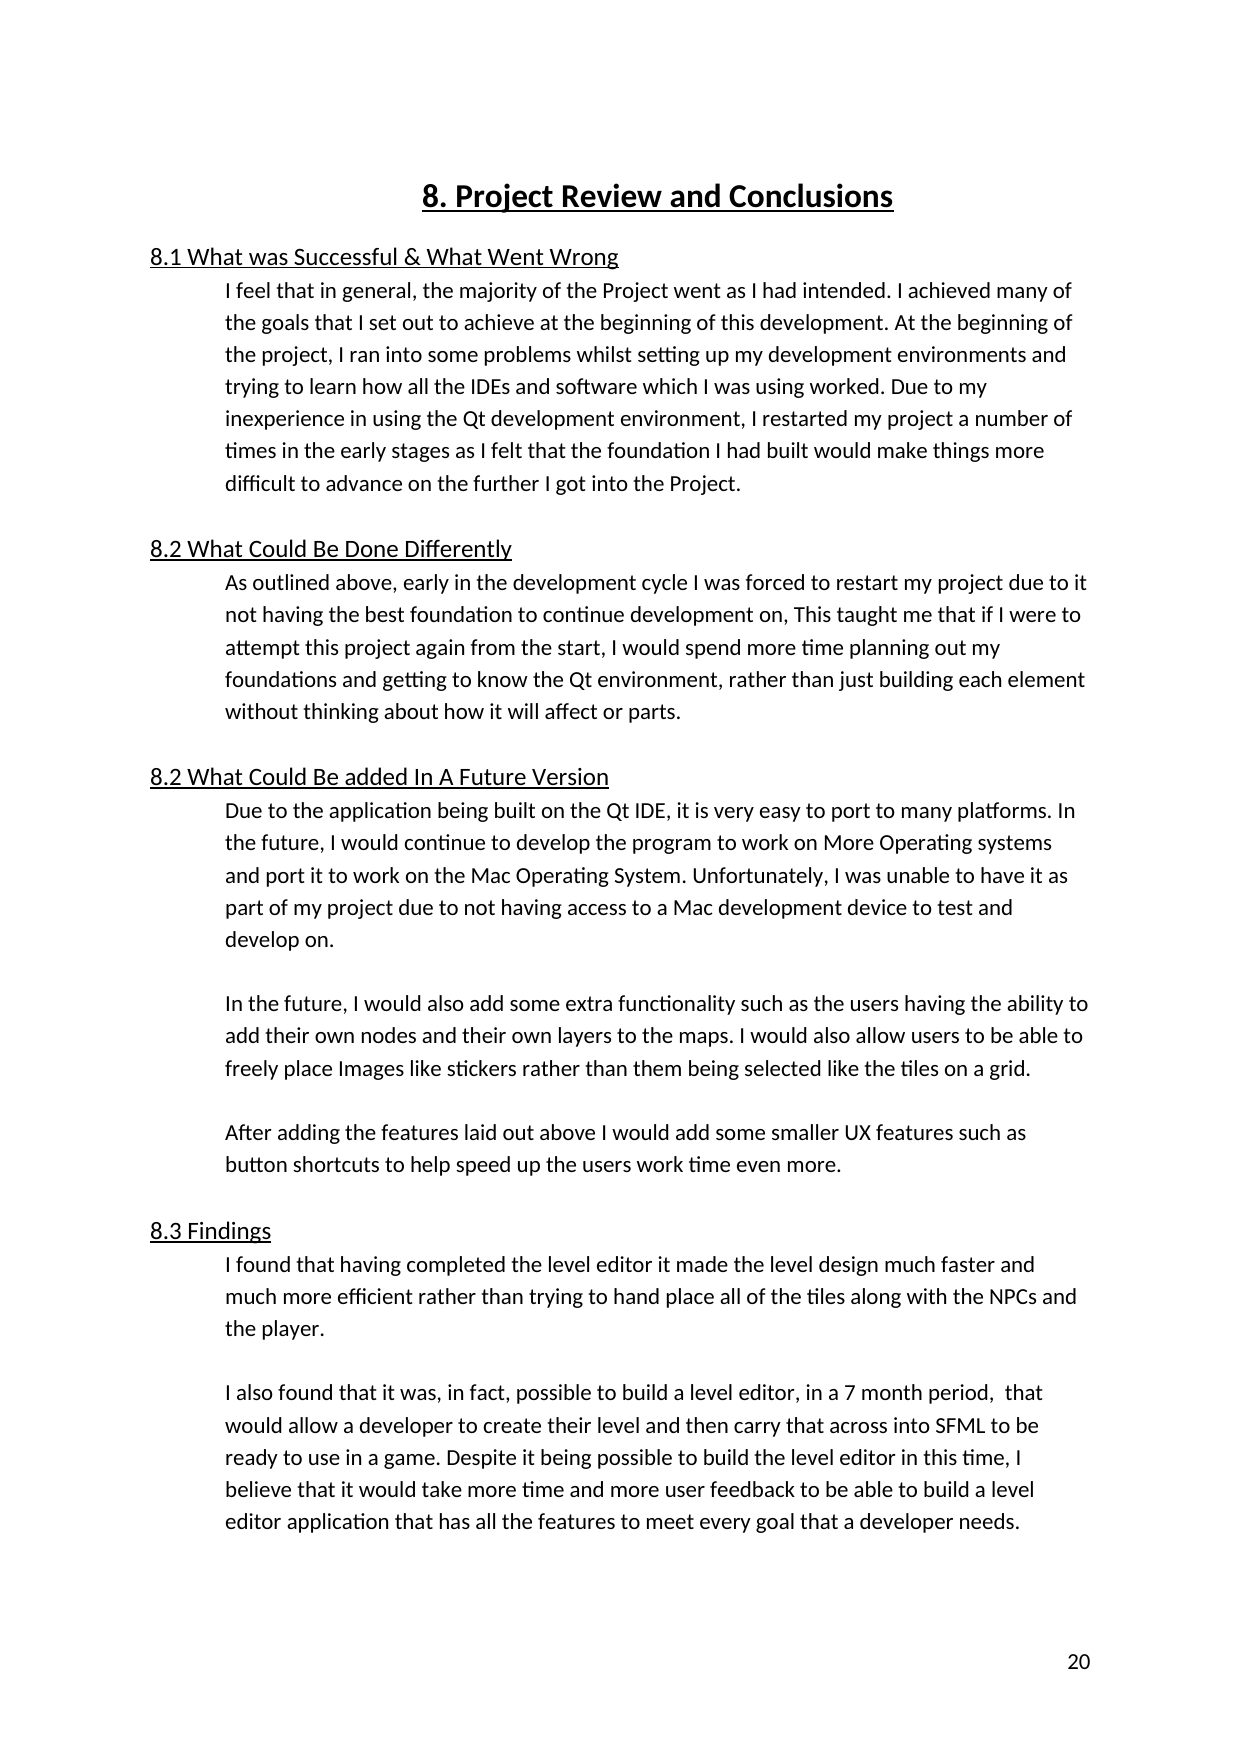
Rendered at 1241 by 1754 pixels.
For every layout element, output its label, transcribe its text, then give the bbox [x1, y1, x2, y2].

text I found that having completed the level editor it made the level design much faster and much more efficient rather than trying to hand place all of the tiles along with the NPCs and the player. [225, 1250, 1090, 1342]
subtitle 8.1 What was Successful & What Went Wrong [150, 241, 1090, 271]
text In the future, I would also add some extra functionality such as the users having the ability to add their own nodes and their own layers to the maps. I would also allow users to be able to freely place Images like stickers rather than them being selected like the tiles on a grid. [225, 989, 1090, 1082]
text I also found that it was, in fact, possible to build a level editor, in a 7 month period, that would allow a developer to create their level and then carry that across into SFML to be ready to use in a game. Despite it being possible to build the level editor in this time, I believe that it would take more time and more user feedback to be able to build a level editor application that has all the features to meet every goal that a developer needs. [225, 1378, 1090, 1535]
subtitle 8.3 Findings [150, 1215, 1090, 1245]
text As outlined above, early in the development cycle I was forced to restart my project due to it not having the best foundation to continue development on, This taught me that if I were to attempt this project again from the start, I would spend more time planning out my foundations and getting to know the Qt environment, rather than just building each element without thinking about how it will affect or parts. [225, 568, 1090, 725]
subtitle 8.2 What Could Be Done Differently [150, 533, 1090, 564]
text I feel that in general, the majority of the Project went as I had intended. I achieved many of the goals that I set out to achieve at the beginning of this development. At the beginning of the project, I ran into some problems whilst setting up my development environments and trying to learn how all the IDEs and software which I was using worked. Due to my inexperience in using the Qt development environment, I restarted my project a number of times in the early stages as I felt that the foundation I had built would make things more difficult to advance on the further I got into the Project. [225, 276, 1090, 497]
subtitle 8. Project Review and Conclusions [225, 175, 1090, 216]
text After adding the features laid out above I would add some smaller UX features such as button shortcuts to help speed up the users work time even more. [225, 1118, 1090, 1178]
text Due to the application being built on the Qt IDE, it is very easy to port to many platforms. In the future, I would continue to develop the program to work on More Operating systems and port it to work on the Mac Operating System. Unfortunately, I was unable to have it as part of my project due to not having access to a Mac development device to test and develop on. [225, 796, 1090, 953]
subtitle 8.2 What Could Be added In A Future Version [150, 761, 1090, 792]
